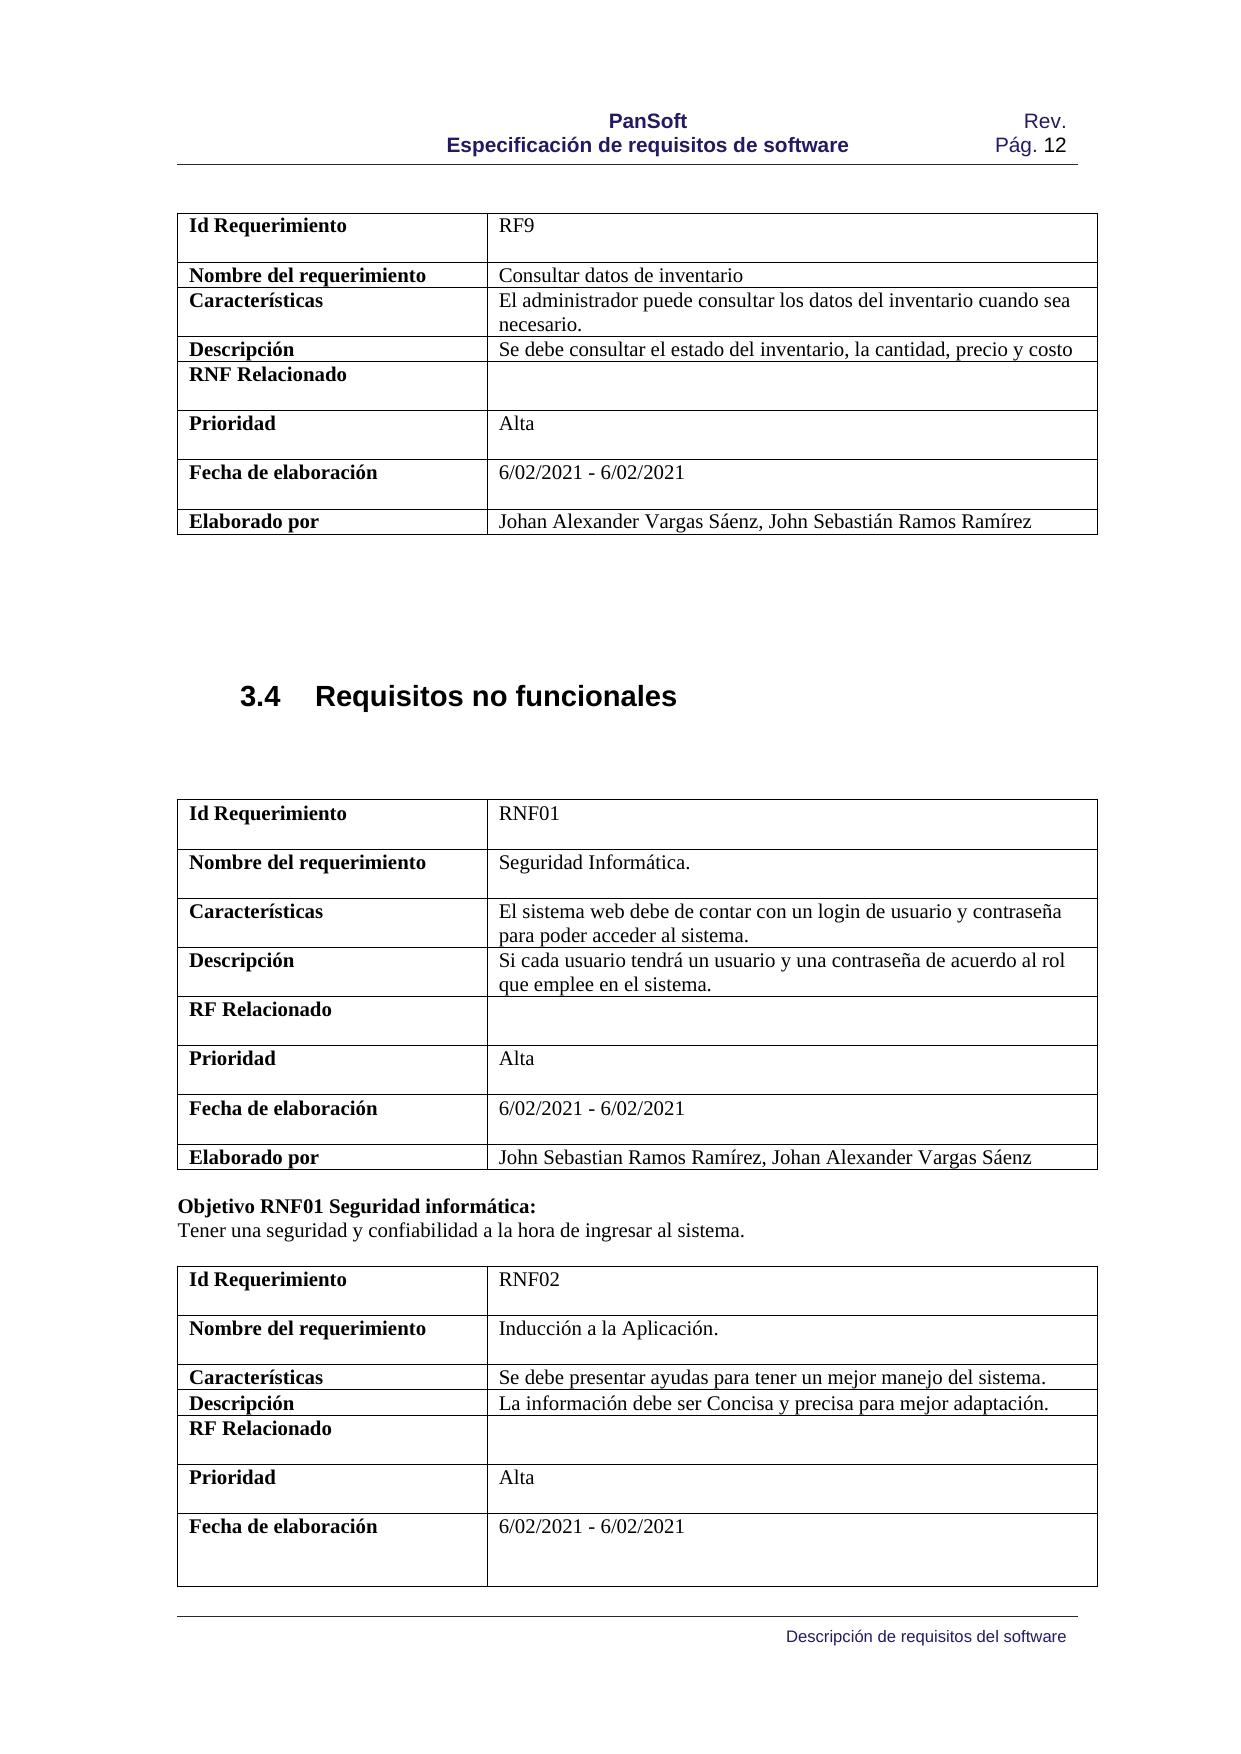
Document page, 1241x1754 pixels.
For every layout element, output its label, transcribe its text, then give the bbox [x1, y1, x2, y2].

table_cell Fecha de elaboración [178, 460, 487, 508]
table_cell 6/02/2021 - 6/02/2021 [488, 460, 1097, 508]
table_cell Seguridad Informática. [488, 850, 1097, 898]
table_header Id Requerimiento [178, 800, 487, 848]
table_cell Consultar datos de inventario [488, 263, 1097, 287]
text Tener una seguridad y confiabilidad a la hora de ingresar al sistema. [177, 1218, 1063, 1242]
table_cell John Sebastian Ramos Ramírez, Johan Alexander Vargas Sáenz [488, 1145, 1097, 1169]
table_cell RF Relacionado [178, 997, 487, 1045]
table_cell RNF Relacionado [178, 362, 487, 410]
table_cell RF Relacionado [178, 1416, 487, 1464]
table_cell Se debe consultar el estado del inventario, la cantidad, precio y costo [488, 337, 1097, 361]
table_cell El administrador puede consultar los datos del inventario cuando sea necesario. [488, 288, 1097, 336]
table_cell 6/02/2021 - 6/02/2021 [488, 1095, 1097, 1143]
table_cell Descripción [178, 337, 487, 361]
table_header RNF01 [488, 800, 1097, 848]
table_cell El sistema web debe de contar con un login de usuario y contraseña para poder acceder al sistema. [488, 899, 1097, 947]
table_cell Alta [488, 1465, 1097, 1513]
table_cell Características [178, 1365, 487, 1389]
table_cell Prioridad [178, 1465, 487, 1513]
table_cell Johan Alexander Vargas Sáenz, John Sebastián Ramos Ramírez [488, 510, 1097, 533]
text Objetivo RNF01 Seguridad informática: [177, 1194, 1063, 1218]
table_cell Elaborado por [178, 510, 487, 533]
list Requisitos no funcionales [240, 679, 1063, 713]
table_cell Nombre del requerimiento [178, 850, 487, 898]
table_cell [488, 362, 1097, 410]
table_cell Alta [488, 1046, 1097, 1094]
table_cell Inducción a la Aplicación. [488, 1316, 1097, 1364]
table_header RF9 [488, 214, 1097, 262]
table_cell [488, 1416, 1097, 1464]
table_cell Nombre del requerimiento [178, 1316, 487, 1364]
table_cell Alta [488, 411, 1097, 459]
table_cell Descripción [178, 948, 487, 996]
table_cell Características [178, 288, 487, 336]
table_cell [488, 997, 1097, 1045]
table_cell Fecha de elaboración [178, 1514, 487, 1586]
table_cell Se debe presentar ayudas para tener un mejor manejo del sistema. [488, 1365, 1097, 1389]
table_cell Fecha de elaboración [178, 1095, 487, 1143]
table_cell Características [178, 899, 487, 947]
table_cell Prioridad [178, 411, 487, 459]
table_cell Elaborado por [178, 1145, 487, 1169]
table_header Id Requerimiento [178, 214, 487, 262]
table_header RNF02 [488, 1267, 1097, 1315]
table_header Id Requerimiento [178, 1267, 487, 1315]
table_cell Nombre del requerimiento [178, 263, 487, 287]
table_cell Prioridad [178, 1046, 487, 1094]
table_cell Si cada usuario tendrá un usuario y una contraseña de acuerdo al rol que emplee en el sistema. [488, 948, 1097, 996]
table_cell 6/02/2021 - 6/02/2021 [488, 1514, 1097, 1586]
table_cell La información debe ser Concisa y precisa para mejor adaptación. [488, 1390, 1097, 1414]
table_cell Descripción [178, 1390, 487, 1414]
